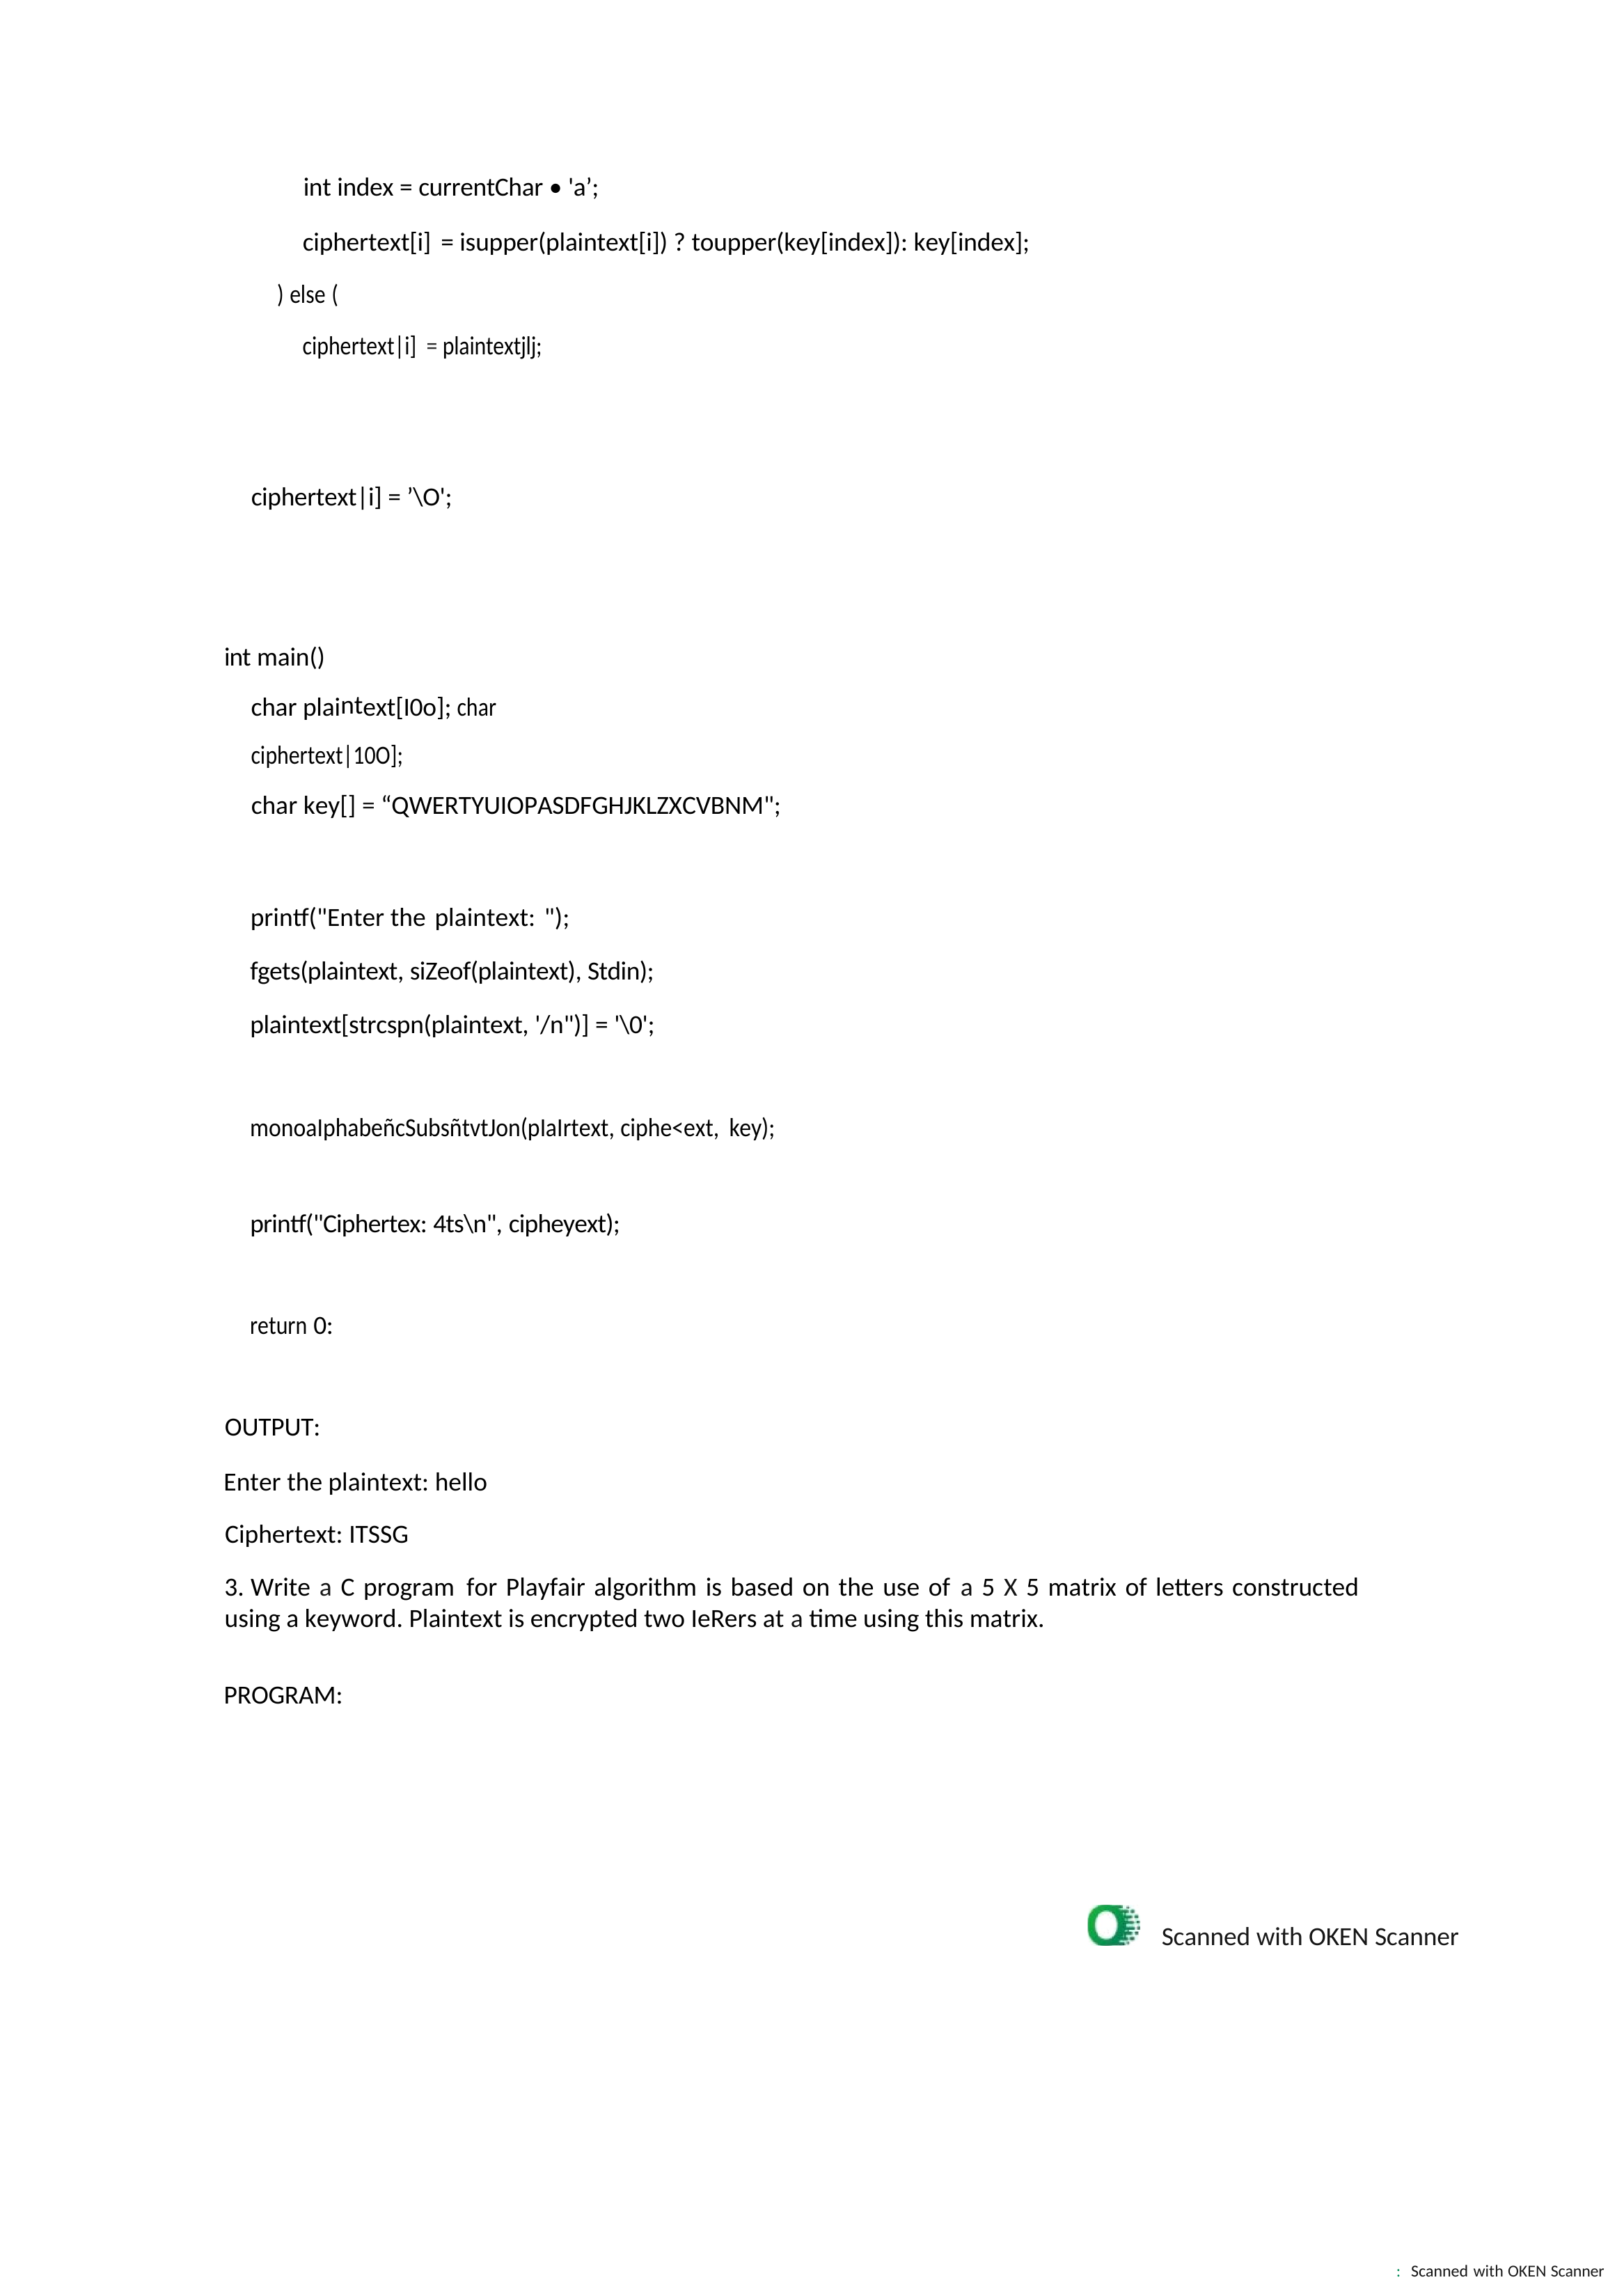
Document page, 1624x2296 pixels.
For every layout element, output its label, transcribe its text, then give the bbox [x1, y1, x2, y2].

subtitle monoaIphabeñcSubsñtvtJon(pIaIrtext, ciphe<ext, key); [250, 1111, 1586, 1143]
text char key[] = “QWERTYUIOPASDFGHJKLZXCVBNM"; [251, 789, 1586, 821]
text PROGRAM: [223, 1678, 1586, 1711]
text char plaintext[I0o]; char ciphertext|10O]; [251, 689, 520, 771]
text ciphertext[i] = isupper(plaintext[i]) ? toupper(key[index]): key[index]; [302, 226, 1586, 258]
subtitle int main() [224, 640, 1586, 672]
picture [1087, 1905, 1140, 1946]
subtitle Write a C program for Playfair algorithm is based on the use of a 5 X 5 matrix of letters constructed using a keyword. Plaintext is encrypted two IeRers at a time using this matrix. [224, 1571, 1360, 1634]
subtitle OUTPUT: [225, 1410, 1586, 1442]
text printf("Enter the plaintext: "); fgets(plaintext, siZeof(plaintext), Stdin); plaintext[strcspn(plaintext, '/n")] = '\0'; [250, 901, 709, 1040]
subtitle Scanned with OKEN Scanner [1088, 1905, 1586, 1952]
text Enter the plaintext: hello Ciphertext: ITSSG [223, 1465, 520, 1550]
text ciphertext|i] = ’\O'; [251, 480, 1586, 512]
text int index = currentChar • 'a’; [303, 168, 1586, 203]
subtitle ciphertext|i] = plaintextjlj; [302, 329, 1586, 361]
subtitle ) else ( [277, 278, 1586, 309]
subtitle return 0: [250, 1308, 1586, 1340]
text printf("Ciphertex: 4ts\n", cipheyext); [250, 1207, 1586, 1239]
